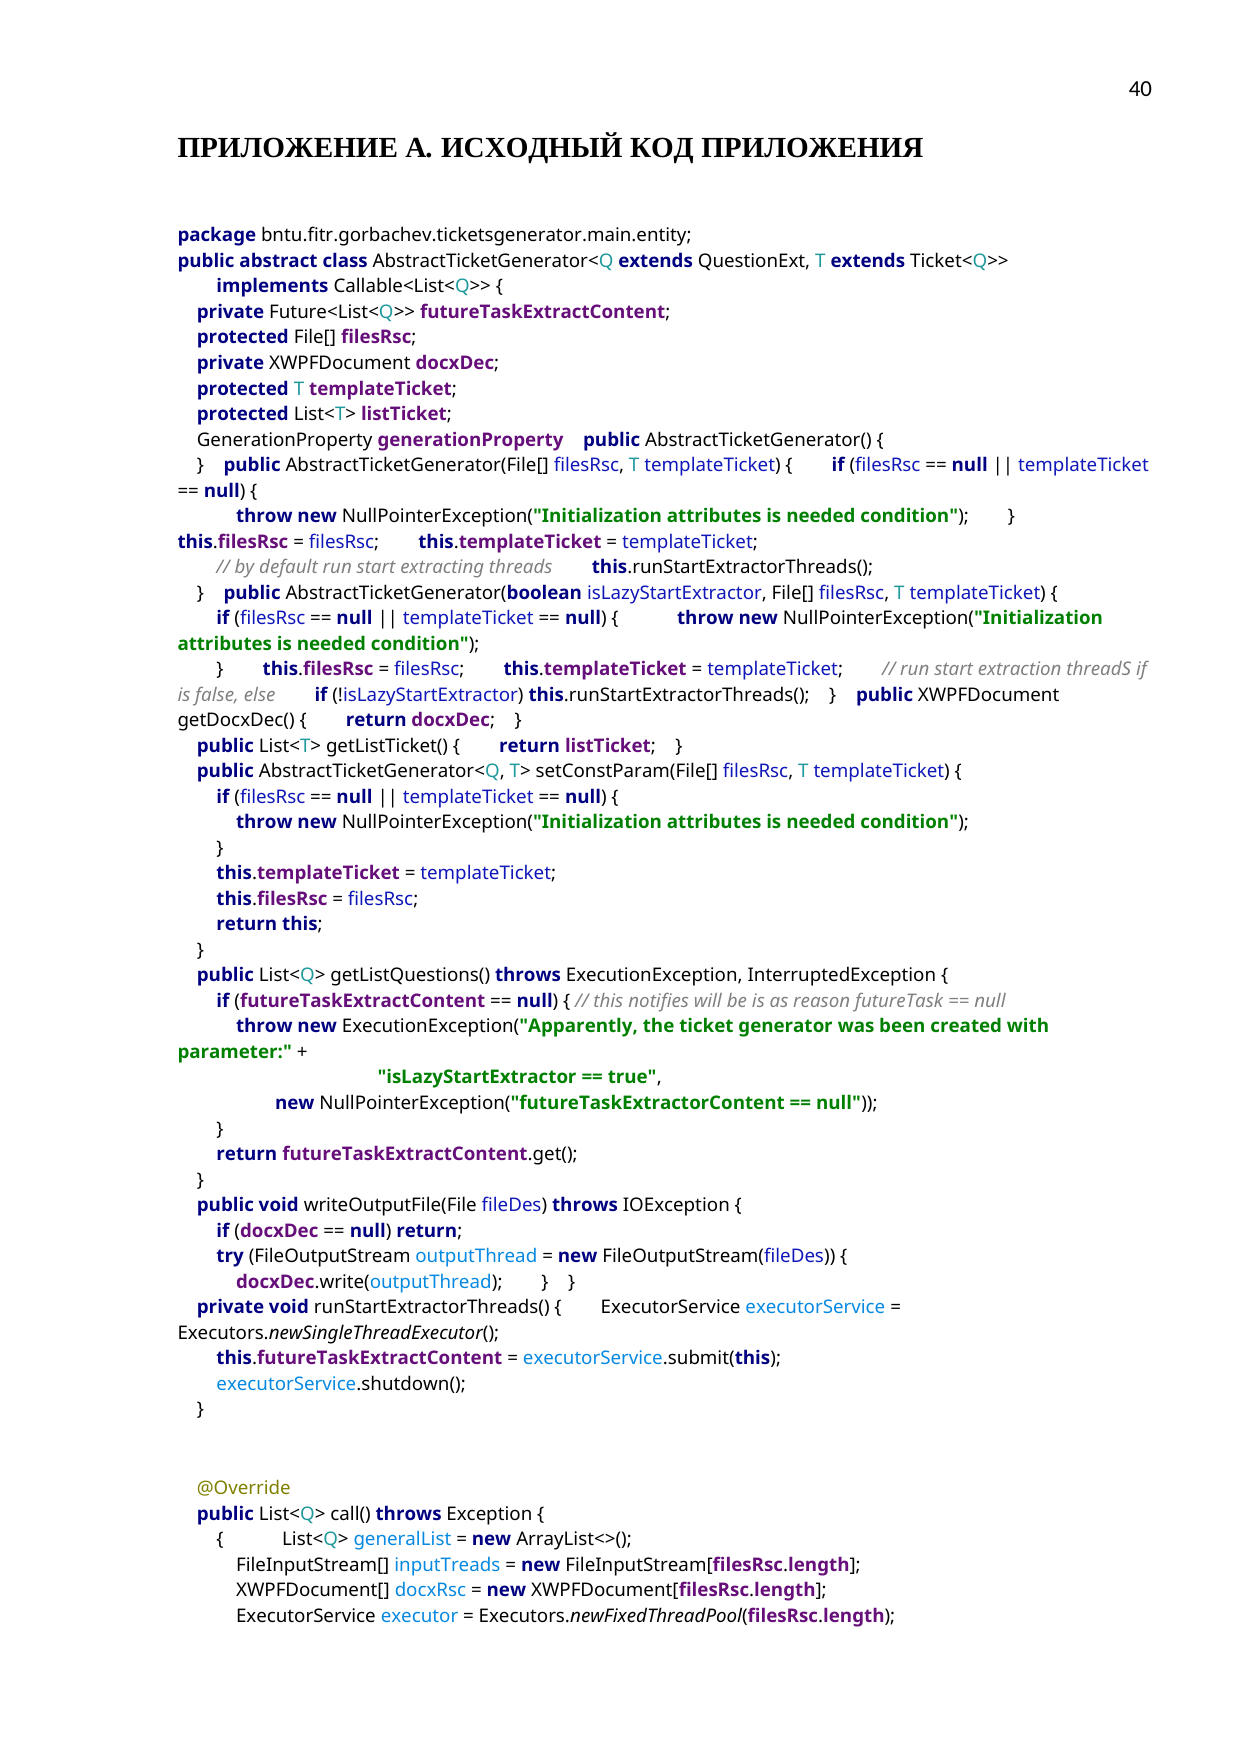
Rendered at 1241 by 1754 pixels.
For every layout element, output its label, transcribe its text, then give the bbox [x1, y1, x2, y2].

text public abstract class AbstractTicketGenerator<Q extends QuestionExt, T extends Ticket<Q>> implements Callable<List<Q>> { private Future<List<Q>> futureTaskExtractContent; protected File[] filesRsc; private XWPFDocument docxDec; protected T templateTicket; protected List<T> listTicket; GenerationProperty generationProperty public AbstractTicketGenerator() { } public AbstractTicketGenerator(File[] filesRsc, T templateTicket) { if (filesRsc == null || templateTicket == null) { throw new NullPointerException("Initialization attributes is needed condition"); } this.filesRsc = filesRsc; this.templateTicket = templateTicket; // by default run start extracting threads this.runStartExtractorThreads(); } public AbstractTicketGenerator(boolean isLazyStartExtractor, File[] filesRsc, T templateTicket) { if (filesRsc == null || templateTicket == null) { throw new NullPointerException("Initialization attributes is needed condition"); } this.filesRsc = filesRsc; this.templateTicket = templateTicket; // run start extraction threadS if is false, else if (!isLazyStartExtractor) this.runStartExtractorThreads(); } public XWPFDocument getDocxDec() { return docxDec; } [177, 247, 1152, 732]
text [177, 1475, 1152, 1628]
text public List<T> getListTicket() { return listTicket; } public AbstractTicketGenerator<Q, T> setConstParam(File[] filesRsc, T templateTicket) { if (filesRsc == null || templateTicket == null) { throw new NullPointerException("Initialization attributes is needed condition"); } this.templateTicket = templateTicket; this.filesRsc = filesRsc; return this; } public List<Q> getListQuestions() throws ExecutionException, InterruptedException { if (futureTaskExtractContent == null) { // this notifies will be is as reason futureTask == null throw new ExecutionException("Apparently, the ticket generator was been created with parameter:" + "isLazyStartExtractor == true", new NullPointerException("futureTaskExtractorContent == null")); } return futureTaskExtractContent.get(); } public void writeOutputFile(File fileDes) throws IOException { if (docxDec == null) return; try (FileOutputStream outputThread = new FileOutputStream(fileDes)) { docxDec.write(outputThread); } } private void runStartExtractorThreads() { ExecutorService executorService = Executors.newSingleThreadExecutor(); this.futureTaskExtractContent = executorService.submit(this); executorService.shutdown(); } [177, 732, 1152, 1475]
subtitle ПРИЛОЖЕНИЕ А. ИСХОДНЫЙ КОД ПРИЛОЖЕНИЯ [177, 130, 1152, 163]
text package bntu.fitr.gorbachev.ticketsgenerator.main.entity; [177, 222, 1152, 247]
